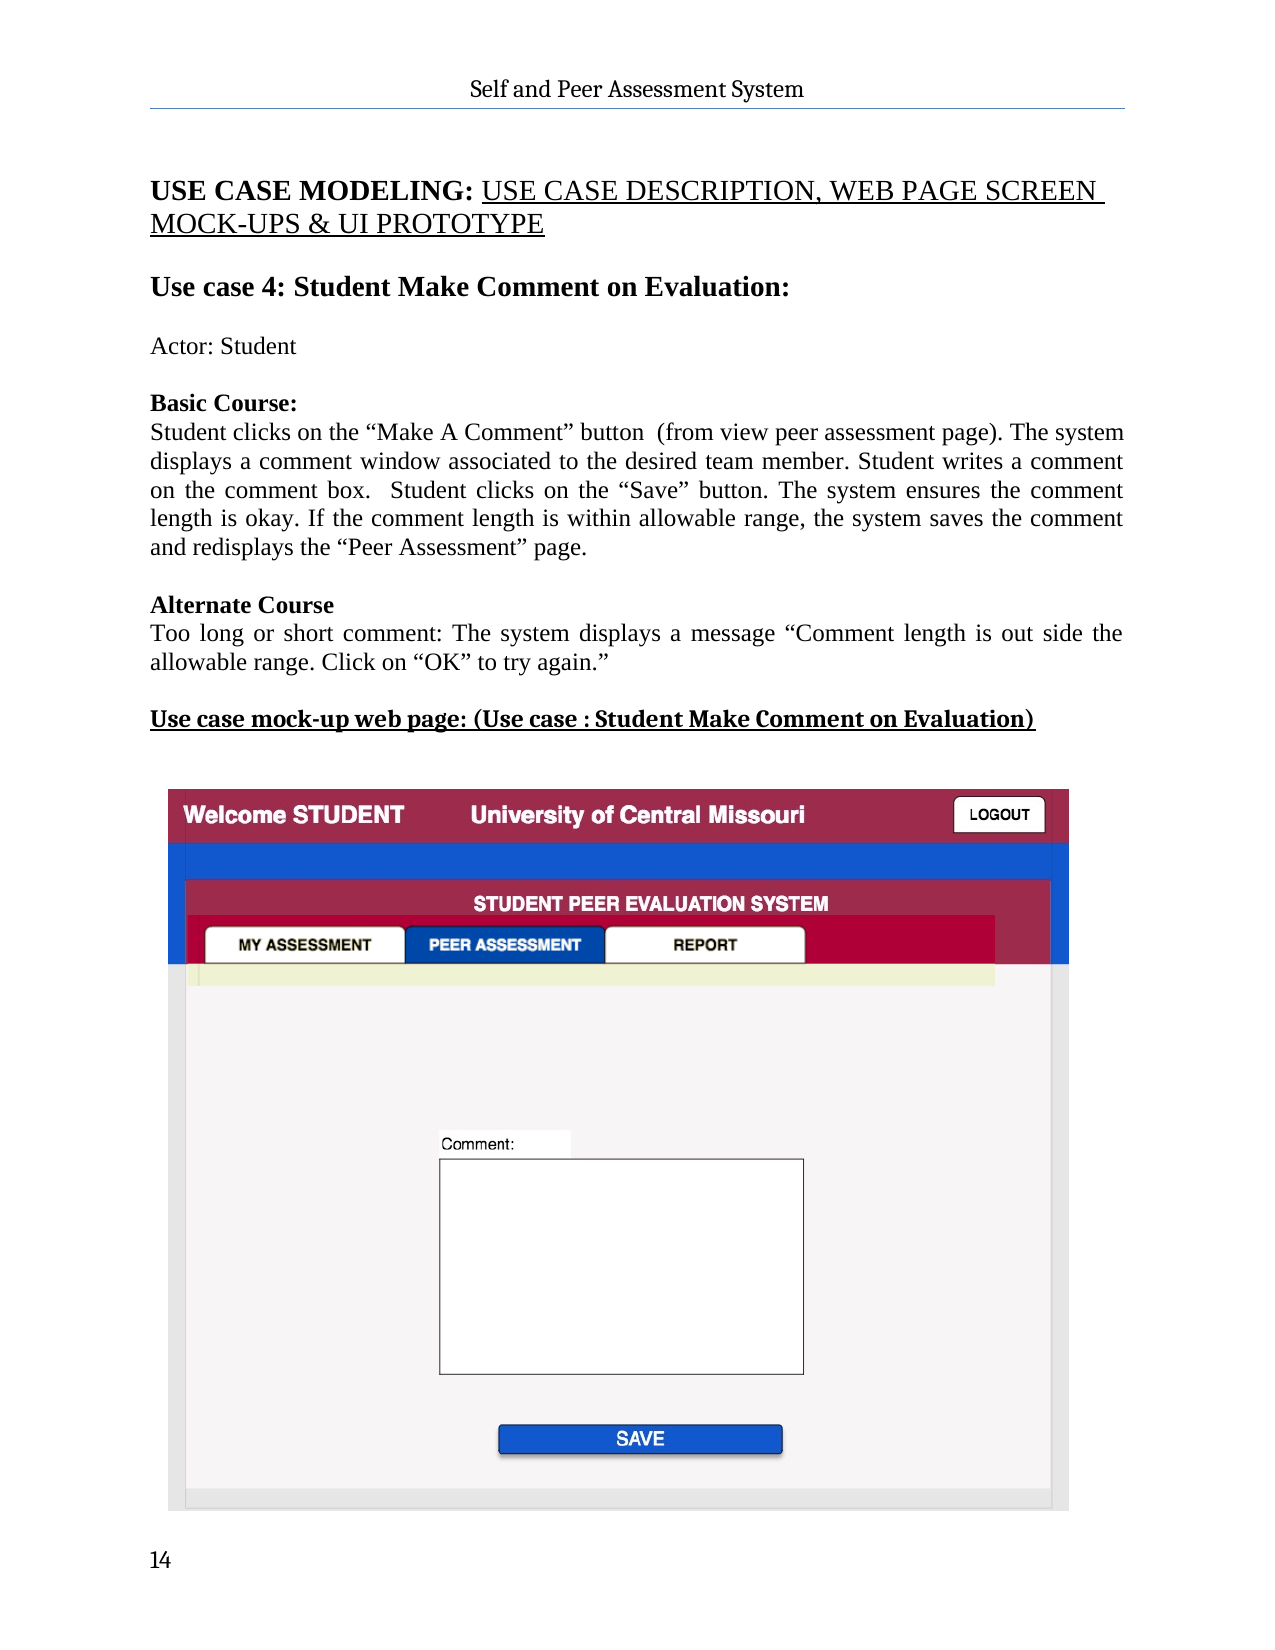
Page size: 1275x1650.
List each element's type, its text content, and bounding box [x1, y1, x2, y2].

text Student clicks on the “Make A Comment” button (from view peer assessment page). The system displays a comment window associated to the desired team member. Student writes a comment on the comment box. Student clicks on the “Save” button. The system ensures the comment length is okay. If the comment length is within allowable range, the system saves the comment and redisplays the “Peer Assessment” page. [150, 417, 1125, 561]
text Actor: Student [150, 331, 1125, 360]
text Use case mock-up web page: (Use case : Student Make Comment on Evaluation) [150, 705, 1125, 733]
text Too long or short comment: The system displays a message “Comment length is out side the allowable range. Click on “OK” to try again.” [150, 618, 1125, 676]
text Alternate Course [150, 590, 1125, 618]
picture [168, 789, 1069, 1511]
text Basic Course: [150, 388, 1125, 417]
text Use case 4: Student Make Comment on Evaluation: [150, 269, 1125, 302]
text USE CASE MODELING: USE CASE DESCRIPTION, WEB PAGE SCREEN MOCK-UPS & UI PROTOTYPE [150, 173, 1125, 240]
